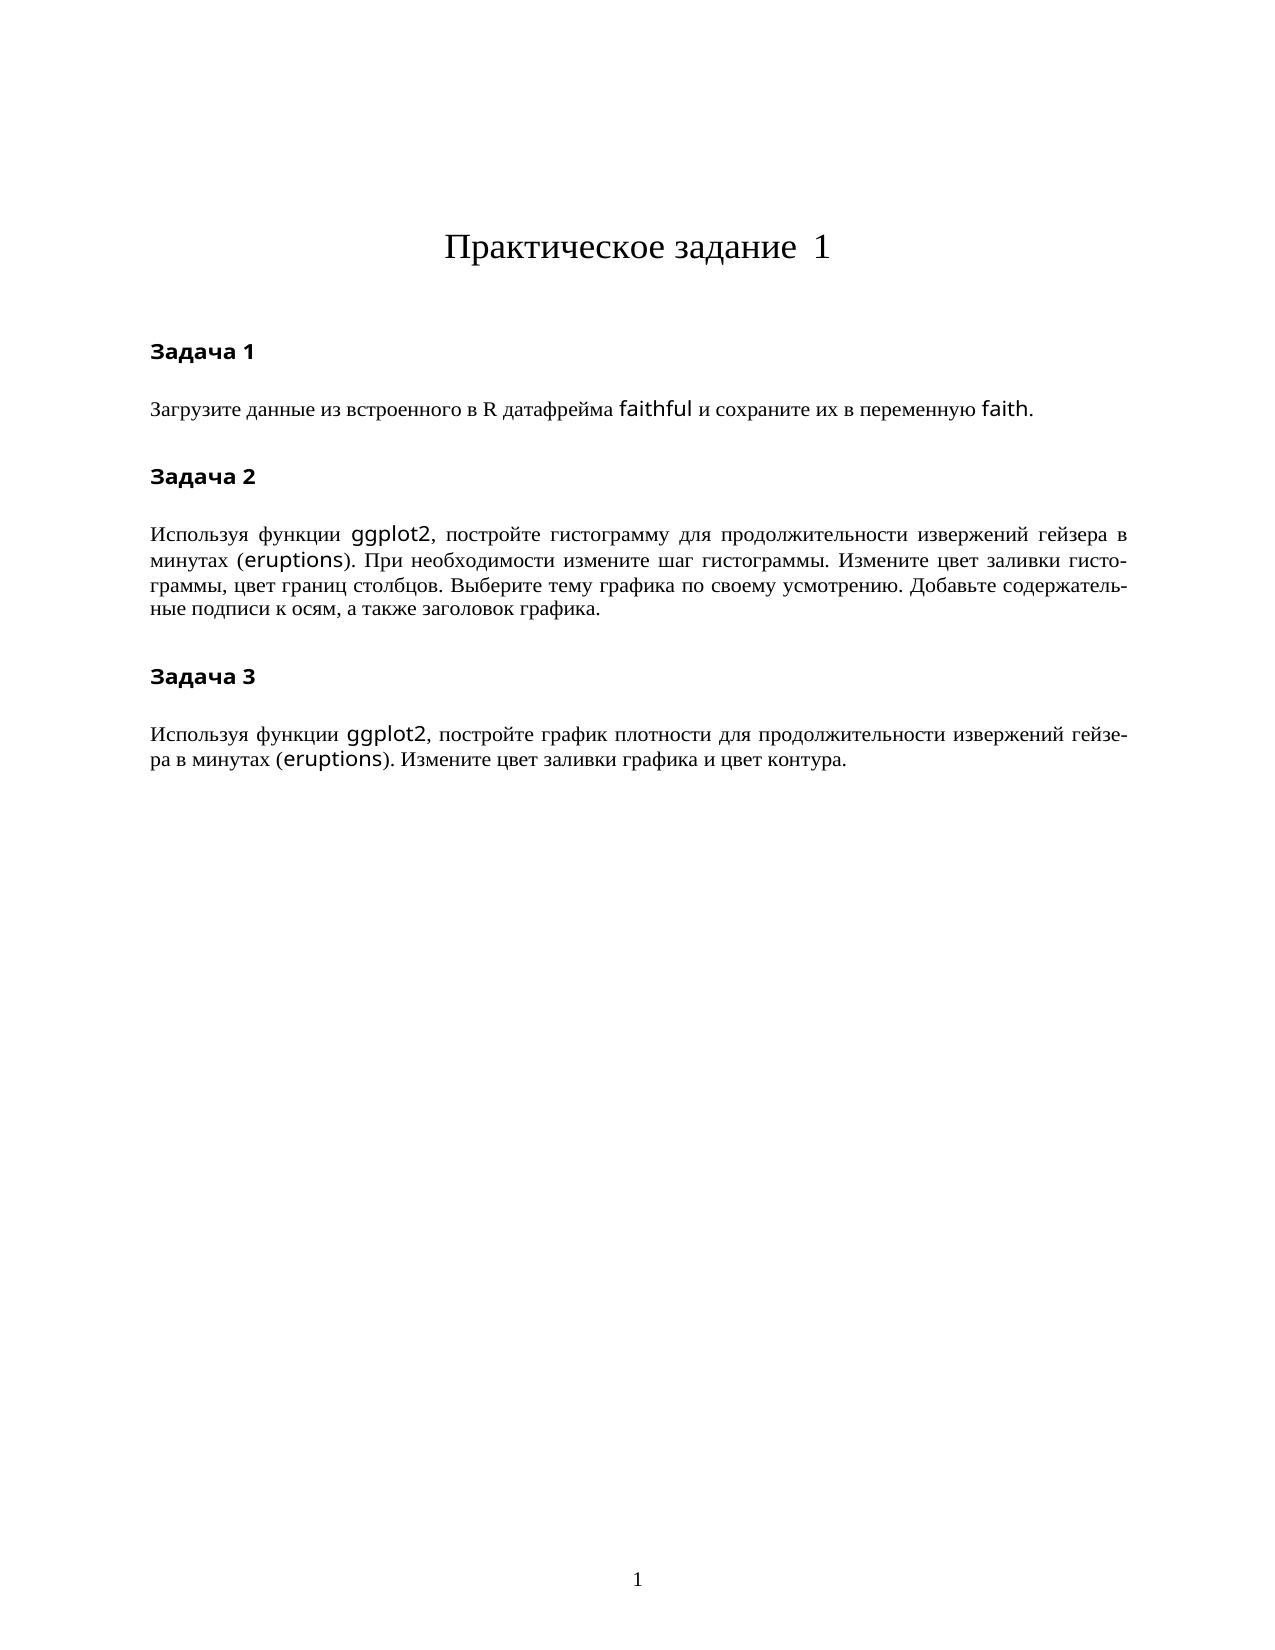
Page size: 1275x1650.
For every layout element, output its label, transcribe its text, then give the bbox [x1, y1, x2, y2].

text 1 [139, 1567, 1136, 1591]
text Загрузите данные из встроенного в R датафрейма faithful и сохраните их в переменную faith. [150, 394, 1139, 423]
subtitle Задача 2 [150, 462, 1139, 491]
text Используя функции ggplot2, постройте гистограмму для продолжительности извержений гейзера в минутах (eruptions). При необходимости измените шаг гистограммы. Измените цвет заливки гисто- граммы, цвет границ столбцов. Выберите тему графика по своему усмотрению. Добавьте содержатель- ные подписи к осям, а также заголовок графика. [150, 520, 1129, 620]
subtitle Задача 3 [150, 662, 1139, 690]
subtitle Задача 1 [150, 337, 1139, 366]
title Практическое задание 1 [442, 225, 833, 266]
text Используя функции ggplot2, постройте график плотности для продолжительности извержений гейзе- ра в минутах (eruptions). Измените цвет заливки графика и цвет контура. [150, 721, 1129, 772]
